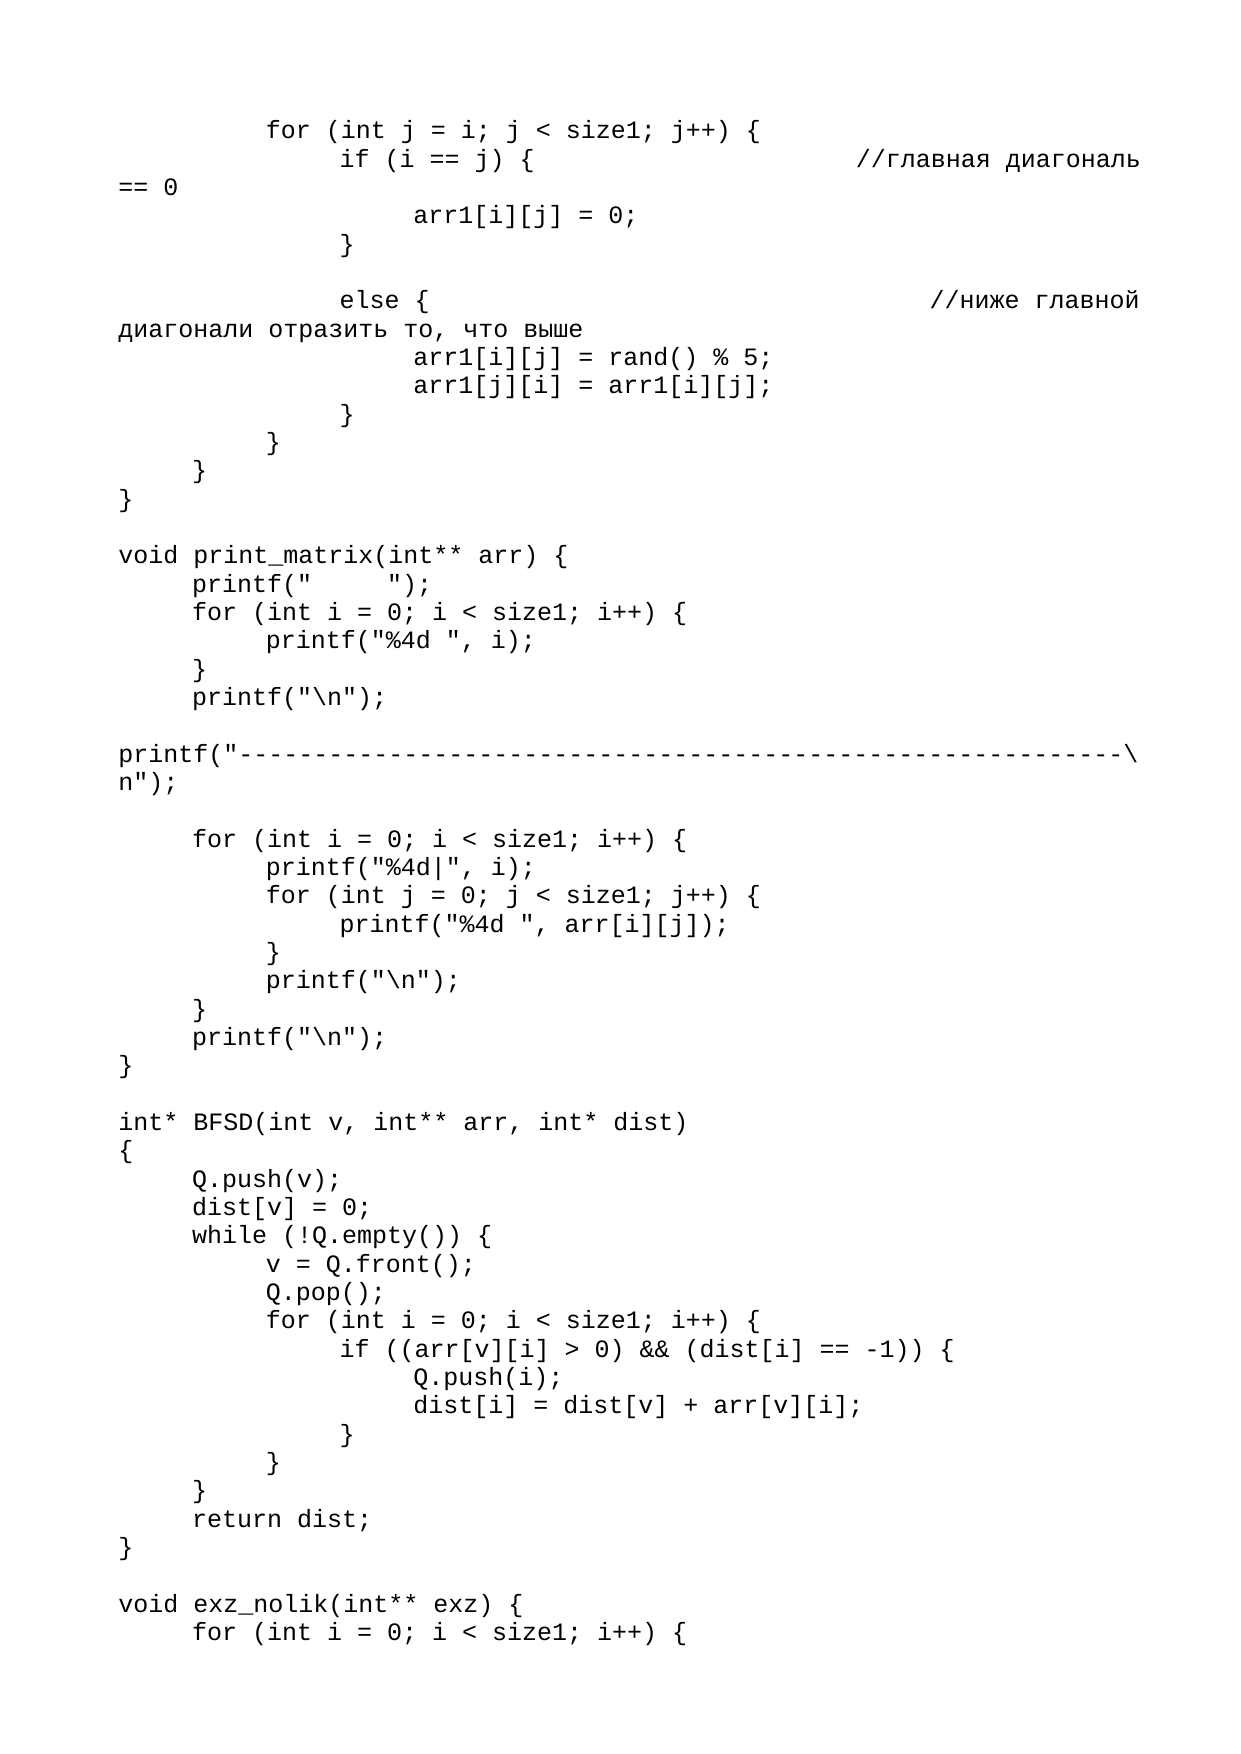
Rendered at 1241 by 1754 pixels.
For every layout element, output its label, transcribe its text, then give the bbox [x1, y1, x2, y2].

text printf("%4d|", i); [118, 854, 1152, 883]
text } [118, 486, 1152, 515]
text for (int i = 0; i < size1; i++) { [118, 1308, 1152, 1336]
text printf("%4d ", arr[i][j]); [118, 911, 1152, 939]
text int* BFSD(int v, int** arr, int* dist) [118, 1109, 1152, 1138]
text if ((arr[v][i] > 0) && (dist[i] == -1)) { [118, 1336, 1152, 1364]
text } [118, 1421, 1152, 1449]
text } [118, 996, 1152, 1024]
text for (int i = 0; i < size1; i++) { [118, 600, 1152, 628]
text printf("\n"); [118, 685, 1152, 713]
text dist[v] = 0; [118, 1194, 1152, 1223]
text while (!Q.empty()) { [118, 1223, 1152, 1251]
text } [118, 1449, 1152, 1478]
text void print_matrix(int** arr) { [118, 543, 1152, 571]
text arr1[i][j] = 0; [118, 203, 1152, 231]
text } [118, 401, 1152, 430]
text } [118, 231, 1152, 260]
text } [118, 458, 1152, 486]
text for (int i = 0; i < size1; i++) { [118, 826, 1152, 854]
text } [118, 656, 1152, 685]
text Q.push(i); [118, 1364, 1152, 1393]
text Q.push(v); [118, 1166, 1152, 1194]
text else { //ниже главной диагонали отразить то, что выше [118, 288, 1152, 345]
text } [118, 1053, 1152, 1081]
text arr1[j][i] = arr1[i][j]; [118, 373, 1152, 401]
text if (i == j) { //главная диагональ == 0 [118, 146, 1152, 203]
text void exz_nolik(int** exz) { [118, 1591, 1152, 1619]
text v = Q.front(); [118, 1251, 1152, 1279]
text } [118, 430, 1152, 458]
text printf("-----------------------------------------------------------\n"); [118, 713, 1152, 798]
text for (int j = 0; j < size1; j++) { [118, 883, 1152, 911]
text } [118, 939, 1152, 968]
text } [118, 1534, 1152, 1563]
text Q.pop(); [118, 1279, 1152, 1308]
text return dist; [118, 1506, 1152, 1534]
text printf("\n"); [118, 968, 1152, 996]
text arr1[i][j] = rand() % 5; [118, 345, 1152, 373]
text for (int i = 0; i < size1; i++) { [118, 1619, 1152, 1648]
text printf("%4d ", i); [118, 628, 1152, 656]
text } [118, 1478, 1152, 1506]
text { [118, 1138, 1152, 1166]
text dist[i] = dist[v] + arr[v][i]; [118, 1393, 1152, 1421]
text printf("\n"); [118, 1024, 1152, 1053]
text printf(" "); [118, 571, 1152, 600]
text for (int j = i; j < size1; j++) { [118, 118, 1152, 146]
